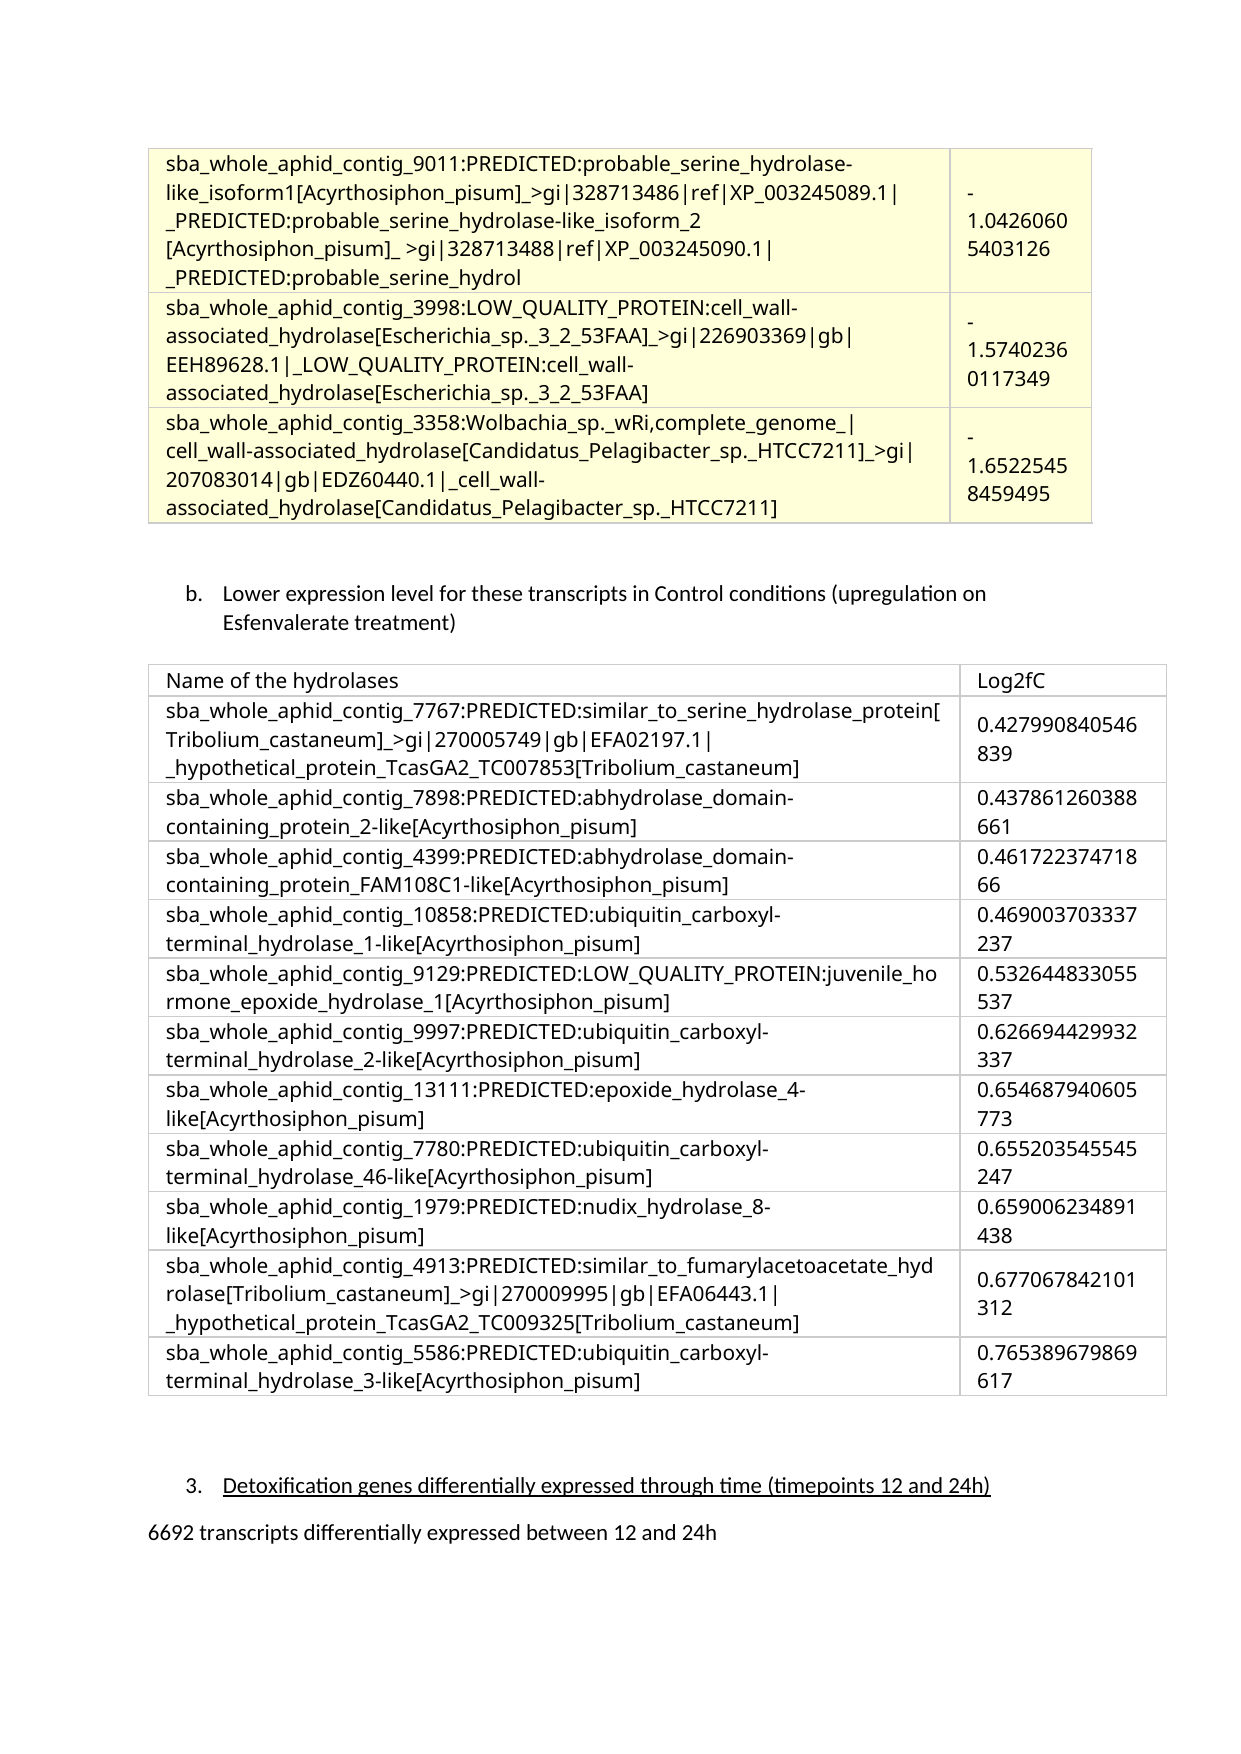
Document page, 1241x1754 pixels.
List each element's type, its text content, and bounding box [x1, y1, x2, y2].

table_cell sba_whole_aphid_contig_9129:PREDICTED:LOW_QUALITY_PROTEIN:juvenile_hormone_epoxide_hydrolase_1[Acyrthosiphon_pisum] [149, 959, 959, 1016]
table_header Log2fC [961, 665, 1166, 695]
table_cell sba_whole_aphid_contig_3358:Wolbachia_sp._wRi,complete_genome_|cell_wall-associated_hydrolase[Candidatus_Pelagibacter_sp._HTCC7211]_>gi|207083014|gb|EDZ60440.1|_cell_wall-associated_hydrolase[Candidatus_Pelagibacter_sp._HTCC7211] [149, 408, 949, 522]
table_cell sba_whole_aphid_contig_1979:PREDICTED:nudix_hydrolase_8-like[Acyrthosiphon_pisum] [149, 1192, 959, 1249]
list Lower expression level for these transcripts in Control conditions (upregulation on Esfenvalerate treatment) [185, 579, 1093, 636]
text 6692 transcripts differentially expressed between 12 and 24h [148, 1518, 1093, 1546]
table_cell 0.437861260388661 [961, 783, 1166, 840]
table_cell sba_whole_aphid_contig_5586:PREDICTED:ubiquitin_carboxyl-terminal_hydrolase_3-like[Acyrthosiphon_pisum] [149, 1338, 959, 1394]
table_cell sba_whole_aphid_contig_7780:PREDICTED:ubiquitin_carboxyl-terminal_hydrolase_46-like[Acyrthosiphon_pisum] [149, 1134, 959, 1191]
table_cell -1.65225458459495 [951, 408, 1091, 522]
table_cell sba_whole_aphid_contig_9011:PREDICTED:probable_serine_hydrolase-like_isoform1[Acyrthosiphon_pisum]_>gi|328713486|ref|XP_003245089.1|_PREDICTED:probable_serine_hydrolase-like_isoform_2 [Acyrthosiphon_pisum]_ >gi|328713488|ref|XP_003245090.1|_PREDICTED:probable_serine_hydrol [149, 149, 949, 291]
list Detoxification genes differentially expressed through time (timepoints 12 and 24h) [185, 1471, 1093, 1499]
table_cell 0.659006234891438 [961, 1192, 1166, 1249]
table_cell sba_whole_aphid_contig_13111:PREDICTED:epoxide_hydrolase_4-like[Acyrthosiphon_pisum] [149, 1076, 959, 1132]
table_cell 0.765389679869617 [961, 1338, 1166, 1394]
table_cell sba_whole_aphid_contig_4399:PREDICTED:abhydrolase_domain-containing_protein_FAM108C1-like[Acyrthosiphon_pisum] [149, 842, 959, 899]
table_header Name of the hydrolases [149, 665, 959, 695]
table_cell -1.04260605403126 [951, 149, 1091, 291]
table_cell sba_whole_aphid_contig_4913:PREDICTED:similar_to_fumarylacetoacetate_hydrolase[Tribolium_castaneum]_>gi|270009995|gb|EFA06443.1|_hypothetical_protein_TcasGA2_TC009325[Tribolium_castaneum] [149, 1251, 959, 1336]
table_cell 0.46172237471866 [961, 842, 1166, 899]
table_cell -1.57402360117349 [951, 293, 1091, 407]
table_cell sba_whole_aphid_contig_10858:PREDICTED:ubiquitin_carboxyl-terminal_hydrolase_1-like[Acyrthosiphon_pisum] [149, 900, 959, 957]
table_cell sba_whole_aphid_contig_7898:PREDICTED:abhydrolase_domain-containing_protein_2-like[Acyrthosiphon_pisum] [149, 783, 959, 840]
table_cell 0.427990840546839 [961, 697, 1166, 782]
table_cell sba_whole_aphid_contig_9997:PREDICTED:ubiquitin_carboxyl-terminal_hydrolase_2-like[Acyrthosiphon_pisum] [149, 1017, 959, 1074]
table_cell 0.654687940605773 [961, 1076, 1166, 1132]
table_cell 0.655203545545247 [961, 1134, 1166, 1191]
table_cell 0.469003703337237 [961, 900, 1166, 957]
table_cell 0.532644833055537 [961, 959, 1166, 1016]
table_cell 0.626694429932337 [961, 1017, 1166, 1074]
table_cell 0.677067842101312 [961, 1251, 1166, 1336]
table_cell sba_whole_aphid_contig_3998:LOW_QUALITY_PROTEIN:cell_wall-associated_hydrolase[Escherichia_sp._3_2_53FAA]_>gi|226903369|gb|EEH89628.1|_LOW_QUALITY_PROTEIN:cell_wall-associated_hydrolase[Escherichia_sp._3_2_53FAA] [149, 293, 949, 407]
table_cell sba_whole_aphid_contig_7767:PREDICTED:similar_to_serine_hydrolase_protein[Tribolium_castaneum]_>gi|270005749|gb|EFA02197.1|_hypothetical_protein_TcasGA2_TC007853[Tribolium_castaneum] [149, 697, 959, 782]
